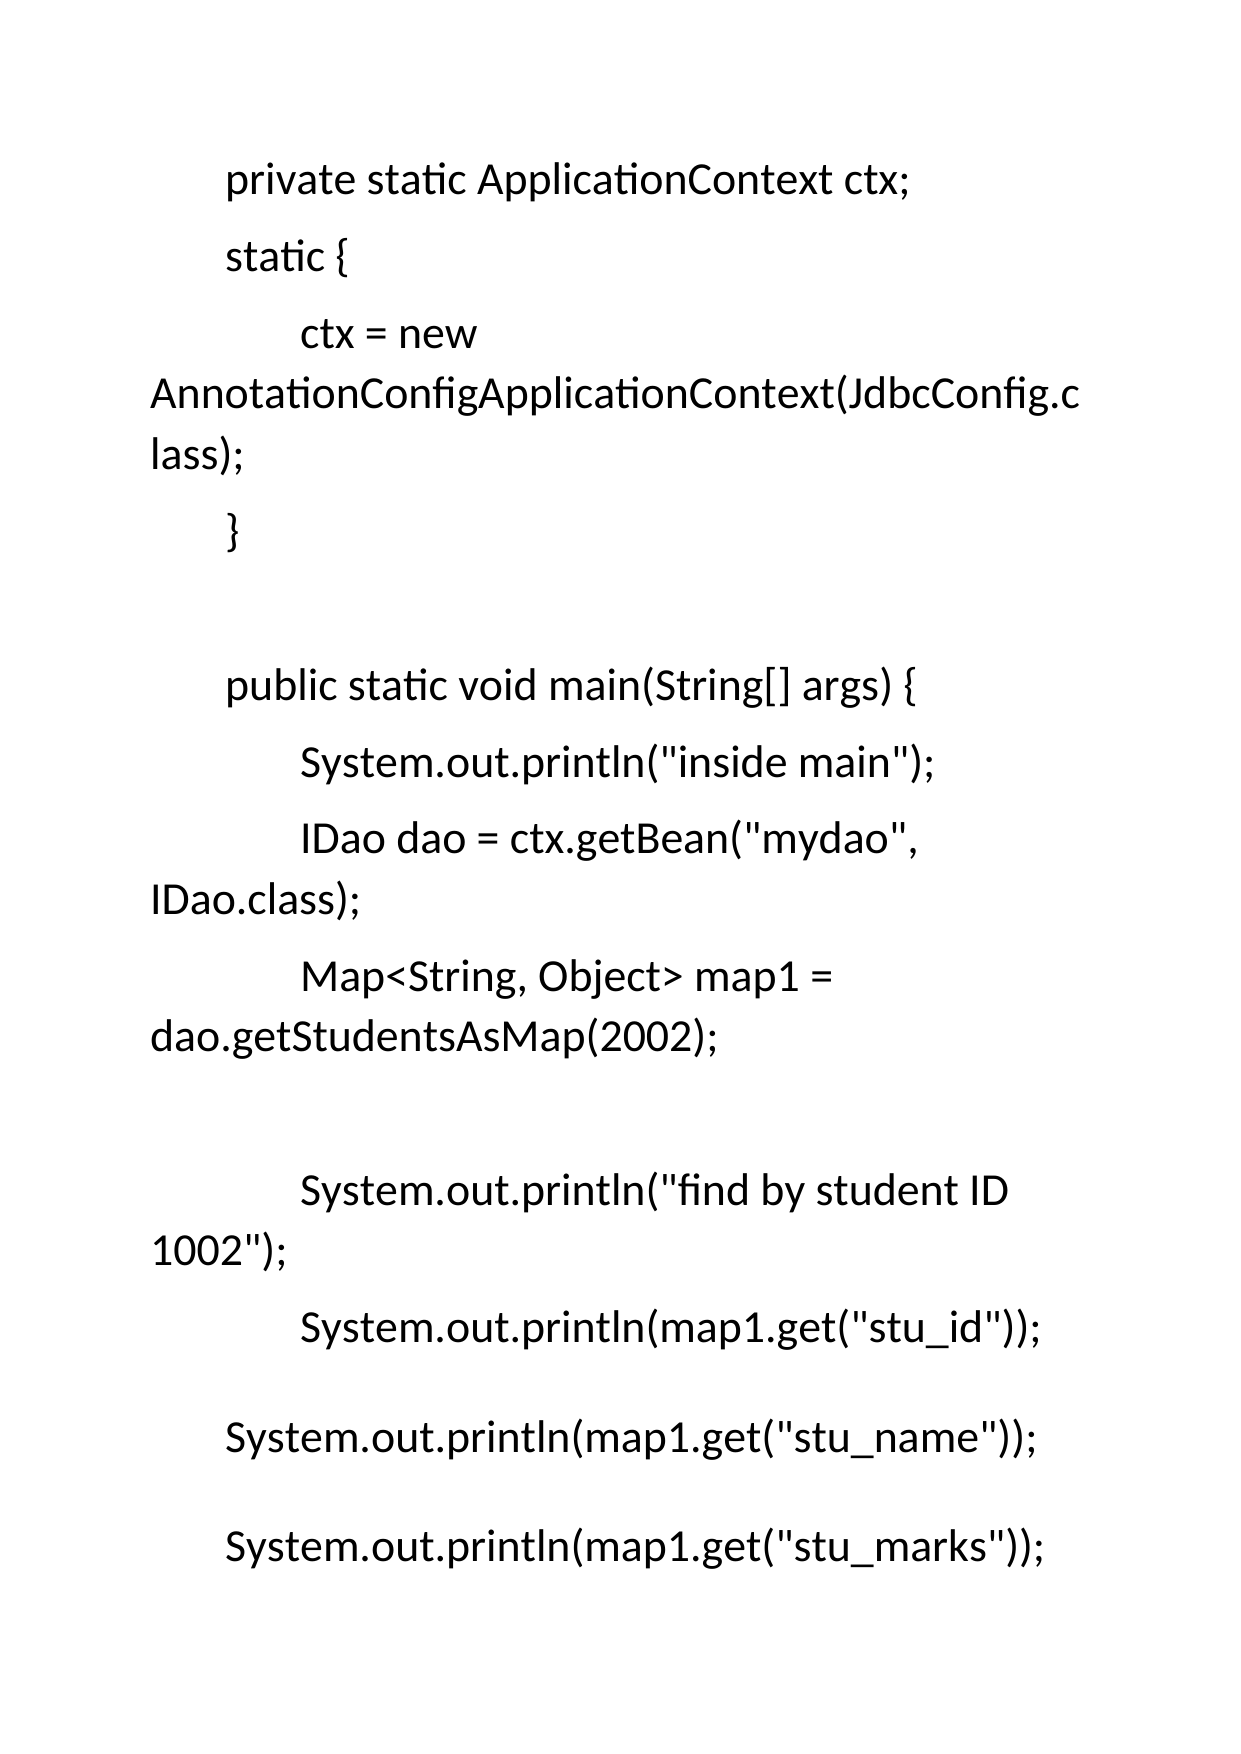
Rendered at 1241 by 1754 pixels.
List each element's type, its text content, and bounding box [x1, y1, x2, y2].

text System.out.println(map1.get("stu_marks")); [150, 1485, 1090, 1573]
text private static ApplicationContext ctx; [150, 150, 1090, 206]
text System.out.println("inside main"); [150, 732, 1090, 788]
text } [150, 502, 1090, 557]
text System.out.println(map1.get("stu_id")); [150, 1298, 1090, 1354]
text Map<String, Object> map1 = dao.getStudentsAsMap(2002); [150, 947, 1090, 1063]
text static { [150, 227, 1090, 283]
text IDao dao = ctx.getBean("mydao", IDao.class); [150, 809, 1090, 926]
text ctx = new AnnotationConfigApplicationContext(JdbcConfig.class); [150, 304, 1090, 481]
text System.out.println(map1.get("stu_name")); [150, 1375, 1090, 1464]
text public static void main(String[] args) { [150, 656, 1090, 711]
text System.out.println("find by student ID 1002"); [150, 1161, 1090, 1277]
